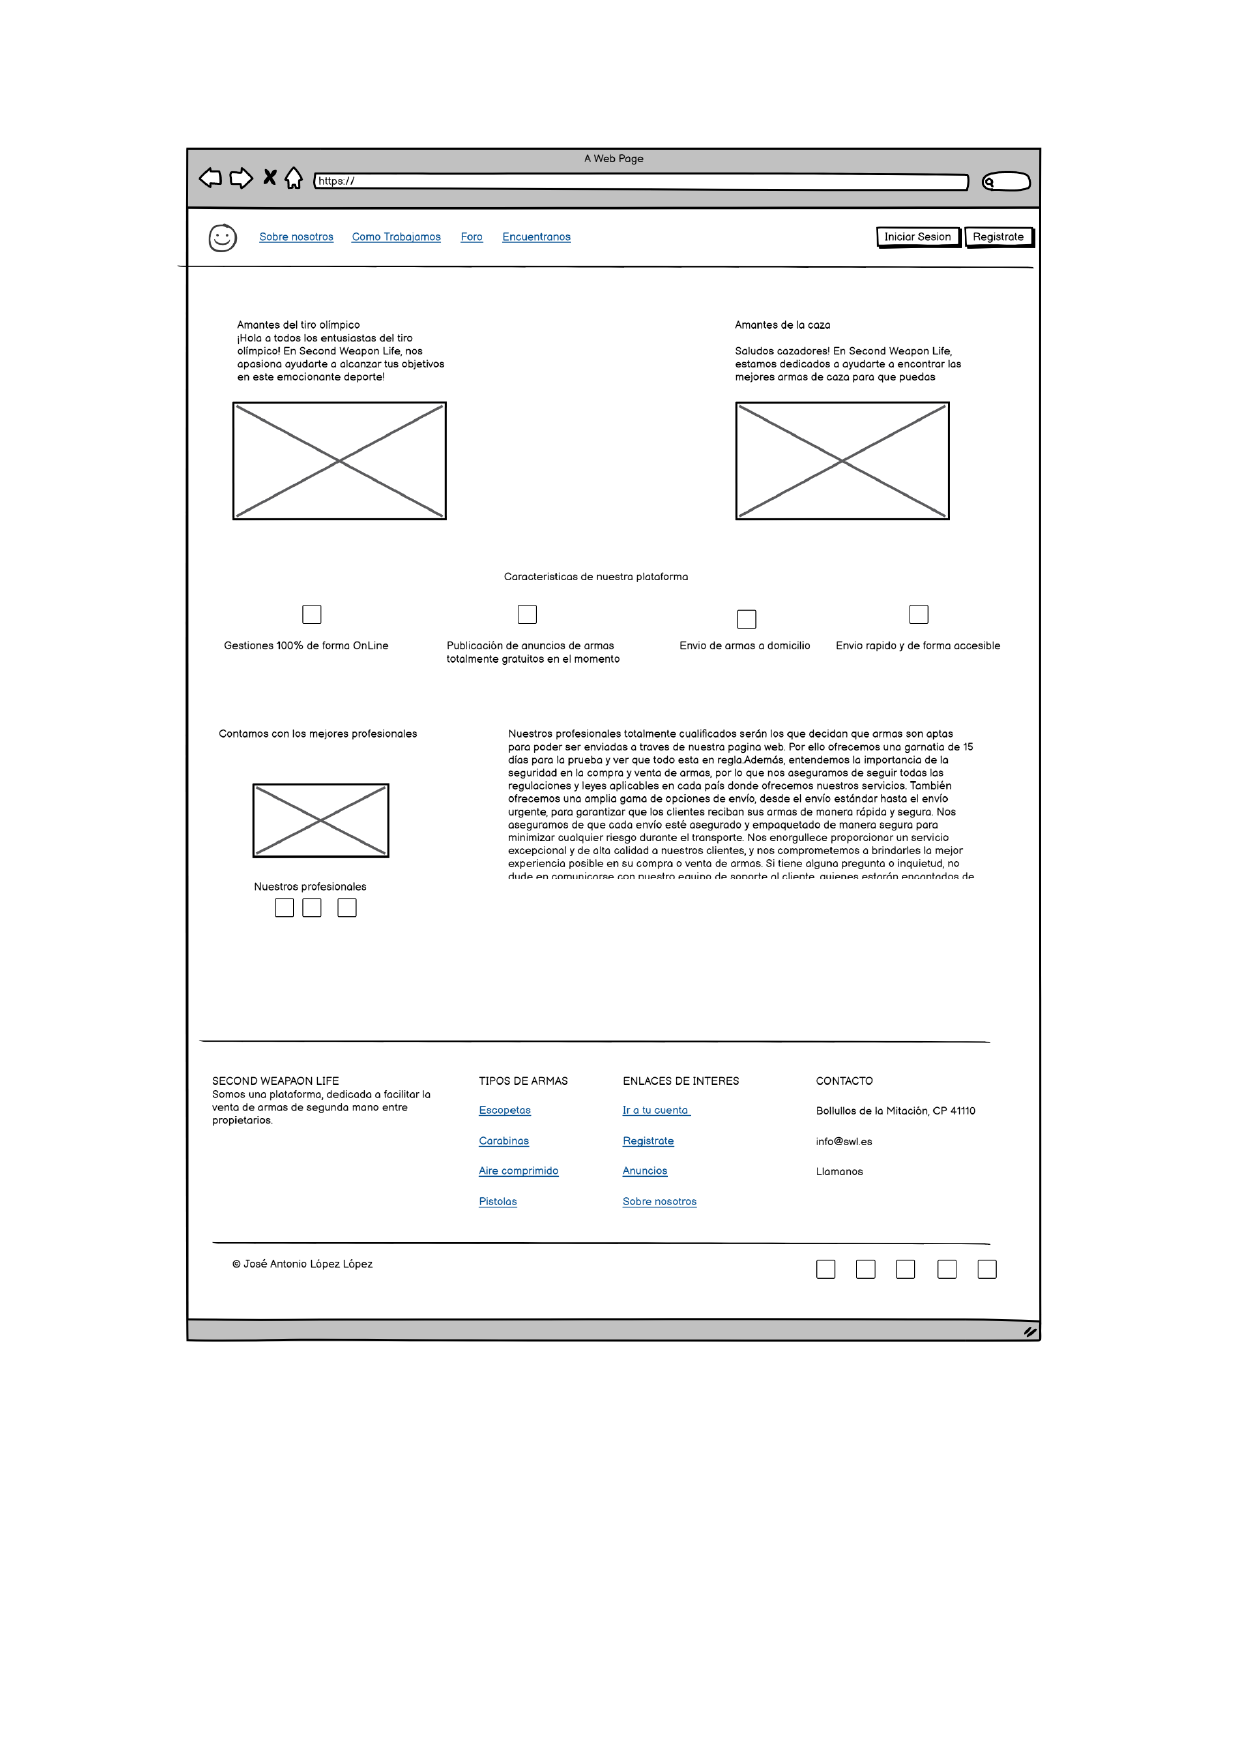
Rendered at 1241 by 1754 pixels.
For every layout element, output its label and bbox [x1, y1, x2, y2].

picture [177, 147, 1063, 1342]
